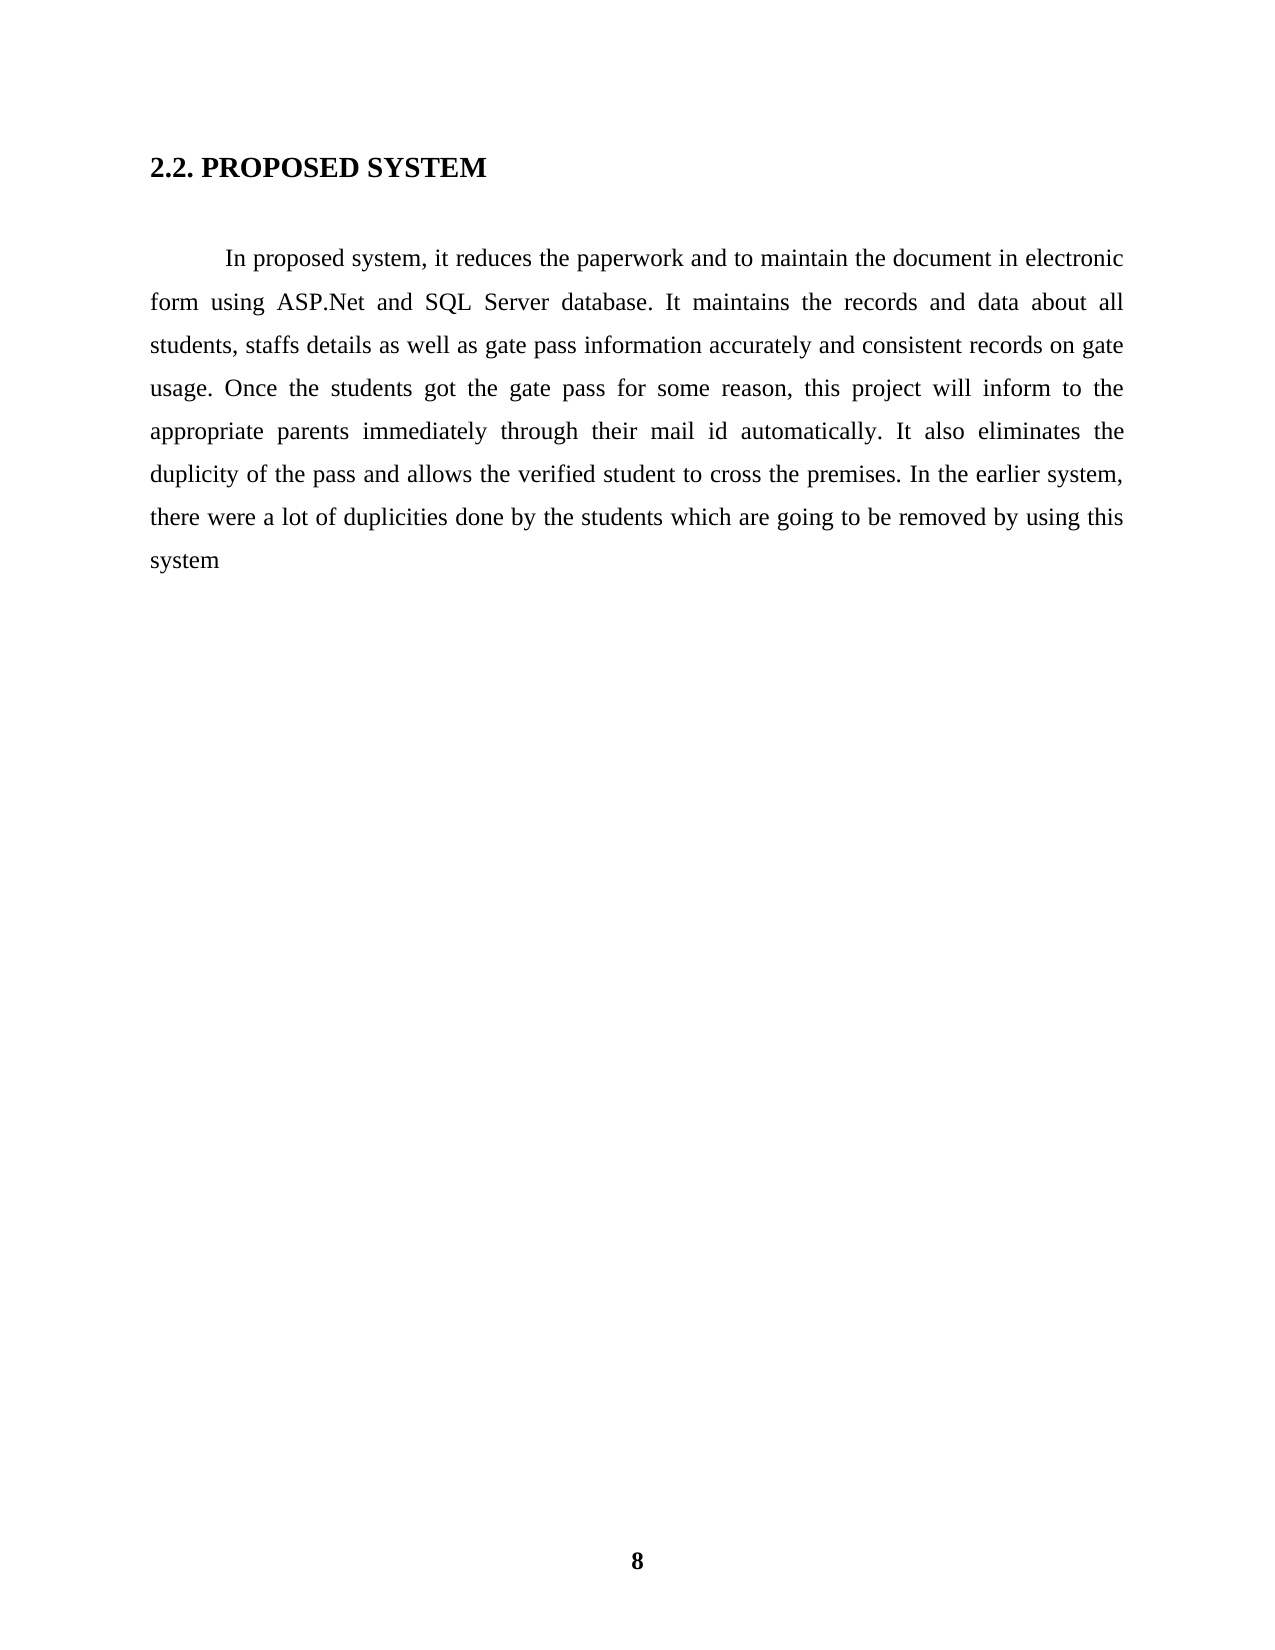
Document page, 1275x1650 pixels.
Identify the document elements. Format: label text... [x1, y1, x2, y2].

text 2.2. PROPOSED SYSTEM [150, 150, 1125, 183]
text In proposed system, it reduces the paperwork and to maintain the document in electronic form using ASP.Net and SQL Server database. It maintains the records and data about all students, staffs details as well as gate pass information accurately and consistent records on gate usage. Once the students got the gate pass for some reason, this project will inform to the appropriate parents immediately through their mail id automatically. It also eliminates the duplicity of the pass and allows the verified student to cross the premises. In the earlier system, there were a lot of duplicities done by the students which are going to be removed by using this system [150, 243, 1125, 574]
